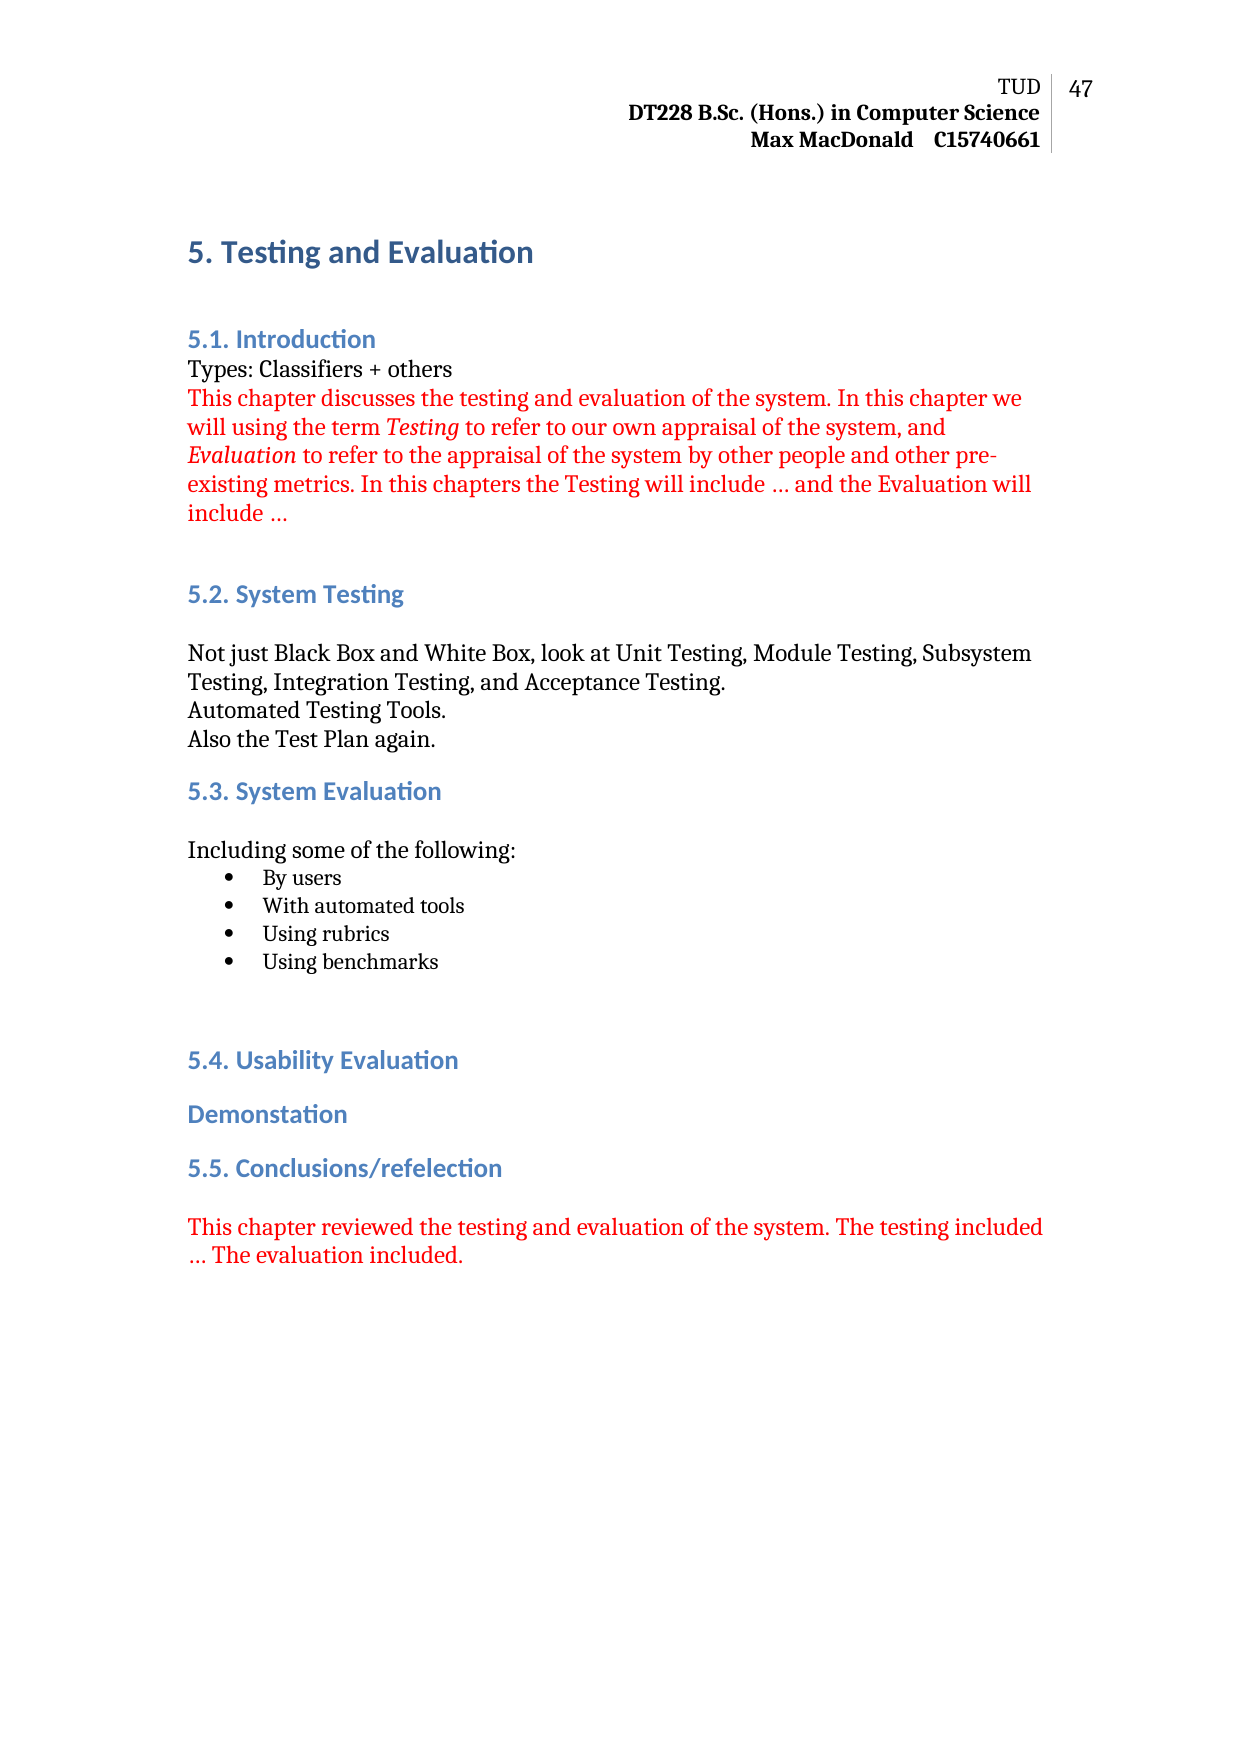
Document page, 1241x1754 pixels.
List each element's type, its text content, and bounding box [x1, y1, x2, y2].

subtitle 5.1. Introduction [187, 322, 1053, 355]
list By users [225, 865, 1053, 891]
text Automated Testing Tools. [187, 696, 1053, 725]
text Types: Classifiers + others [187, 355, 1053, 384]
text Also the Test Plan again. [187, 725, 1053, 754]
list Using benchmarks [225, 949, 1053, 975]
text Not just Black Box and White Box, look at Unit Testing, Module Testing, Subsystem Testing, Integration Testing, and Acceptance Testing. [187, 639, 1053, 696]
text This chapter discusses the testing and evaluation of the system. In this chapter we will using the term Testing to refer to our own appraisal of the system, and Evaluation to refer to the appraisal of the system by other people and other pre-existing metrics. In this chapters the Testing will include … and the Evaluation will include … [187, 384, 1053, 527]
subtitle 5.2. System Testing [187, 577, 1053, 610]
list With automated tools [225, 893, 1053, 919]
subtitle 5.5. Conclusions/refelection [187, 1151, 1053, 1184]
subtitle 5. Testing and Evaluation [187, 232, 1053, 272]
text Including some of the following: [187, 836, 1053, 865]
subtitle 5.3. System Evaluation [187, 774, 1053, 808]
list Using rubrics [225, 921, 1053, 947]
subtitle 5.4. Usability Evaluation [187, 1043, 1053, 1076]
text This chapter reviewed the testing and evaluation of the system. The testing included … The evaluation included. [187, 1212, 1053, 1270]
subtitle Demonstation [187, 1097, 1053, 1130]
